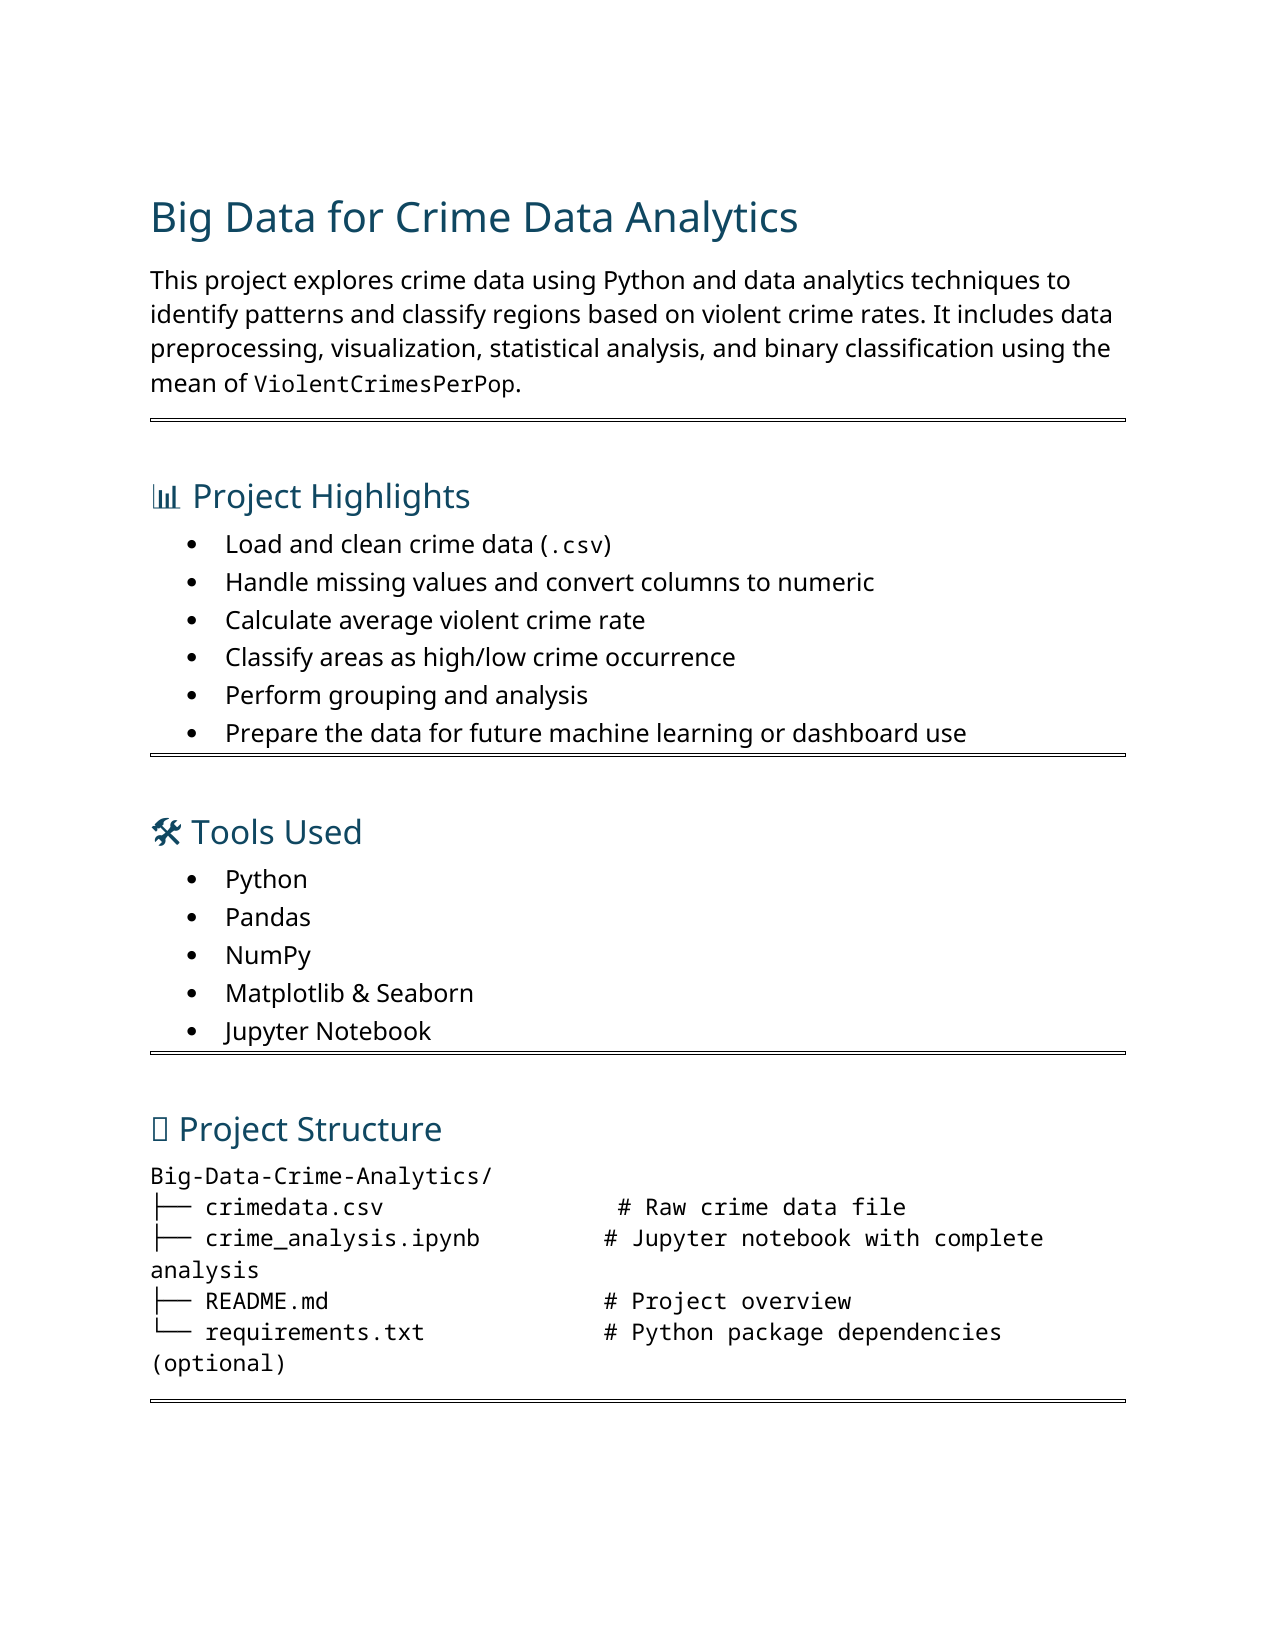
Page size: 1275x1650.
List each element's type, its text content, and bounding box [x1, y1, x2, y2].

subtitle 📂 Project Structure [150, 1106, 1125, 1152]
list NumPy [187, 938, 1125, 972]
text This project explores crime data using Python and data analytics techniques to identify patterns and classify regions based on violent crime rates. It includes data preprocessing, visualization, statistical analysis, and binary classification using the mean of ViolentCrimesPerPop. [150, 263, 1125, 399]
subtitle 📊 Project Highlights [150, 473, 1125, 518]
list Calculate average violent crime rate [187, 602, 1125, 636]
list Jupyter Notebook [187, 1013, 1125, 1047]
subtitle Big Data for Crime Data Analytics [150, 187, 1125, 244]
list Pandas [187, 900, 1125, 934]
list Prepare the data for future machine learning or dashboard use [187, 716, 1125, 750]
list Handle missing values and convert columns to numeric [187, 564, 1125, 598]
list Classify areas as high/low crime occurrence [187, 640, 1125, 674]
list Perform grouping and analysis [187, 678, 1125, 712]
subtitle 🛠 Tools Used [150, 808, 1125, 854]
list Matplotlib & Seaborn [187, 976, 1125, 1010]
text Big-Data-Crime-Analytics/ ├── crimedata.csv # Raw crime data file ├── crime_analysis.ipynb # Jupyter notebook with complete analysis ├── README.md # Project overview └── requirements.txt # Python package dependencies (optional) [150, 1160, 1125, 1379]
list Load and clean crime data (.csv) [187, 527, 1125, 561]
list Python [187, 862, 1125, 896]
